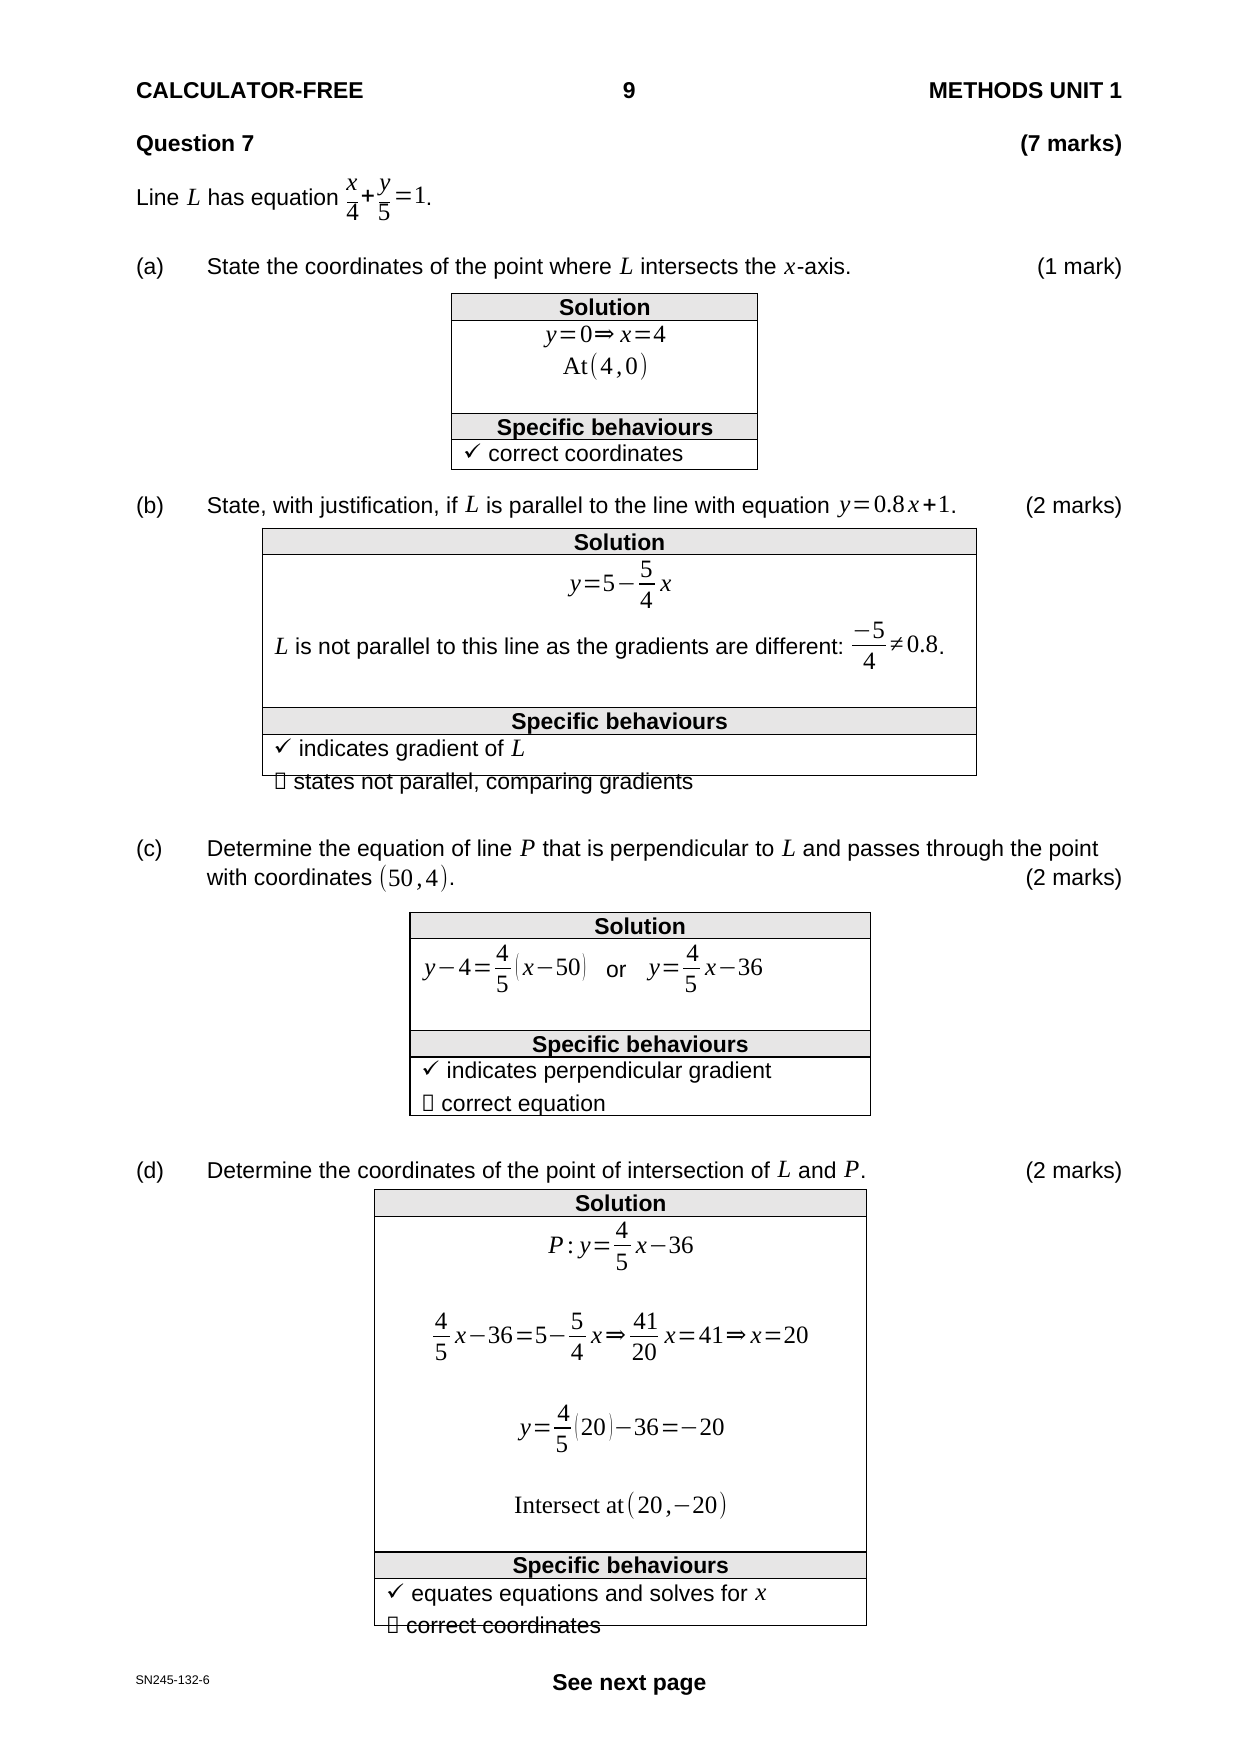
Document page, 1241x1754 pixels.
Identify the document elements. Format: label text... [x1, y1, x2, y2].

text (d) Determine the coordinates of the point of intersection of and . (2 marks) [136, 1156, 1122, 1183]
text (c) Determine the equation of line that is perpendicular to and passes through the point with coordinates . (2 marks) [136, 835, 1122, 892]
text Question 7 (7 marks) [136, 130, 1122, 156]
text Line has equation . [136, 169, 1122, 226]
text (a) State the coordinates of the point where intersects the -axis. (1 mark) [136, 252, 1122, 280]
text (b) State, with justification, if is parallel to the line with equation . (2 marks) [136, 491, 1122, 518]
